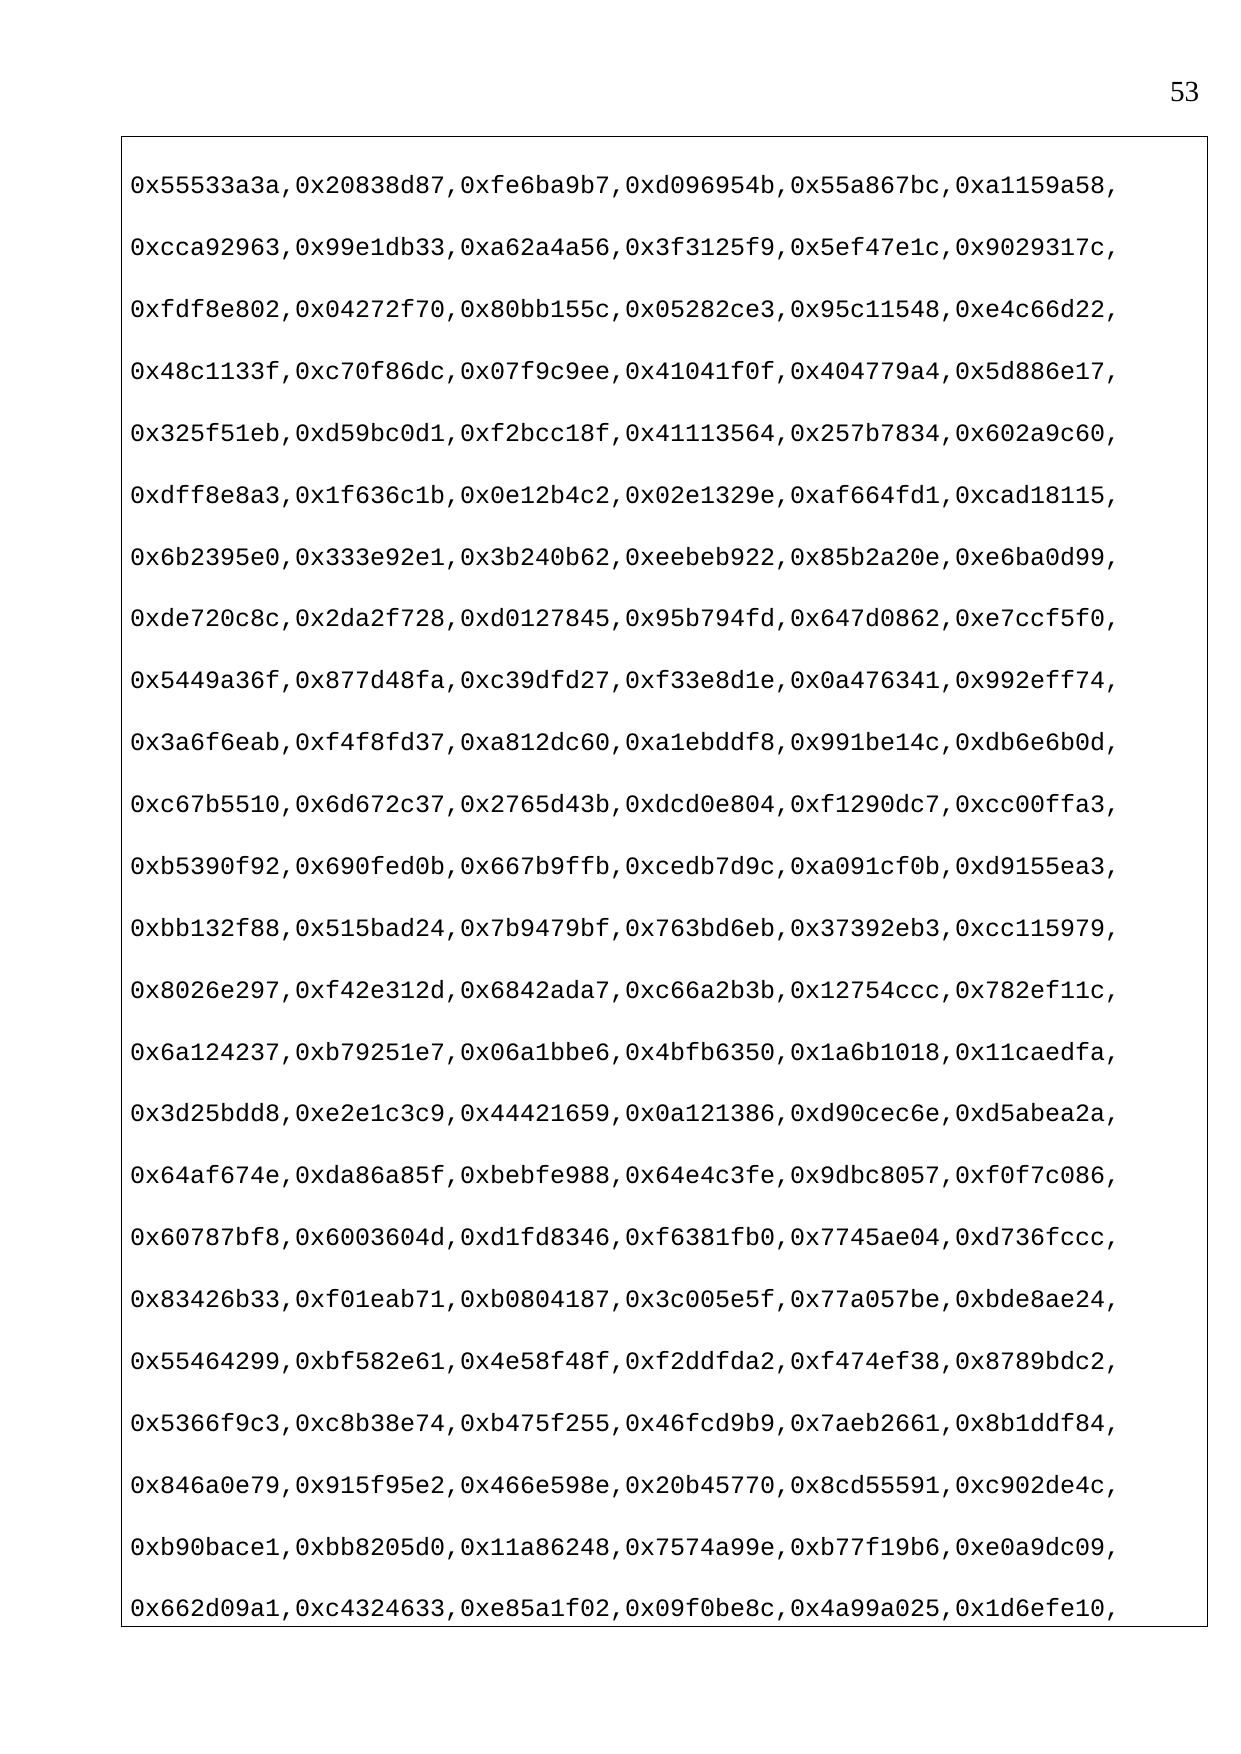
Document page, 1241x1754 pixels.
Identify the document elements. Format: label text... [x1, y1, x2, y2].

text 0x48c1133f,0xc70f86dc,0x07f9c9ee,0x41041f0f,0x404779a4,0x5d886e17, [130, 325, 1199, 387]
text 0x64af674e,0xda86a85f,0xbebfe988,0x64e4c3fe,0x9dbc8057,0xf0f7c086, [130, 1129, 1199, 1191]
text 0x83426b33,0xf01eab71,0xb0804187,0x3c005e5f,0x77a057be,0xbde8ae24, [130, 1253, 1199, 1315]
text 0x8026e297,0xf42e312d,0x6842ada7,0xc66a2b3b,0x12754ccc,0x782ef11c, [130, 944, 1199, 1006]
text 0x6b2395e0,0x333e92e1,0x3b240b62,0xeebeb922,0x85b2a20e,0xe6ba0d99, [130, 511, 1199, 572]
text 0x5449a36f,0x877d48fa,0xc39dfd27,0xf33e8d1e,0x0a476341,0x992eff74, [130, 634, 1199, 696]
text 0x846a0e79,0x915f95e2,0x466e598e,0x20b45770,0x8cd55591,0xc902de4c, [130, 1439, 1199, 1501]
text 0xbb132f88,0x515bad24,0x7b9479bf,0x763bd6eb,0x37392eb3,0xcc115979, [130, 882, 1199, 944]
text 0x325f51eb,0xd59bc0d1,0xf2bcc18f,0x41113564,0x257b7834,0x602a9c60, [130, 387, 1199, 449]
text 0xfdf8e802,0x04272f70,0x80bb155c,0x05282ce3,0x95c11548,0xe4c66d22, [130, 263, 1199, 325]
text 0xb90bace1,0xbb8205d0,0x11a86248,0x7574a99e,0xb77f19b6,0xe0a9dc09, [130, 1501, 1199, 1559]
text 0xb5390f92,0x690fed0b,0x667b9ffb,0xcedb7d9c,0xa091cf0b,0xd9155ea3, [130, 820, 1199, 882]
text 0xcca92963,0x99e1db33,0xa62a4a56,0x3f3125f9,0x5ef47e1c,0x9029317c, [130, 201, 1199, 263]
text 0xc67b5510,0x6d672c37,0x2765d43b,0xdcd0e804,0xf1290dc7,0xcc00ffa3, [130, 758, 1199, 820]
text 0x3d25bdd8,0xe2e1c3c9,0x44421659,0x0a121386,0xd90cec6e,0xd5abea2a, [130, 1067, 1199, 1129]
text 0x55464299,0xbf582e61,0x4e58f48f,0xf2ddfda2,0xf474ef38,0x8789bdc2, [130, 1315, 1199, 1377]
text 0x6a124237,0xb79251e7,0x06a1bbe6,0x4bfb6350,0x1a6b1018,0x11caedfa, [130, 1006, 1199, 1067]
text 0xdff8e8a3,0x1f636c1b,0x0e12b4c2,0x02e1329e,0xaf664fd1,0xcad18115, [130, 449, 1199, 511]
text 0x5366f9c3,0xc8b38e74,0xb475f255,0x46fcd9b9,0x7aeb2661,0x8b1ddf84, [130, 1377, 1199, 1439]
text 0x55533a3a,0x20838d87,0xfe6ba9b7,0xd096954b,0x55a867bc,0xa1159a58, [122, 137, 1207, 201]
text 0x60787bf8,0x6003604d,0xd1fd8346,0xf6381fb0,0x7745ae04,0xd736fccc, [130, 1191, 1199, 1253]
text 0x3a6f6eab,0xf4f8fd37,0xa812dc60,0xa1ebddf8,0x991be14c,0xdb6e6b0d, [130, 696, 1199, 758]
text 0xde720c8c,0x2da2f728,0xd0127845,0x95b794fd,0x647d0862,0xe7ccf5f0, [130, 572, 1199, 634]
text 0x662d09a1,0xc4324633,0xe85a1f02,0x09f0be8c,0x4a99a025,0x1d6efe10, [122, 1559, 1207, 1626]
